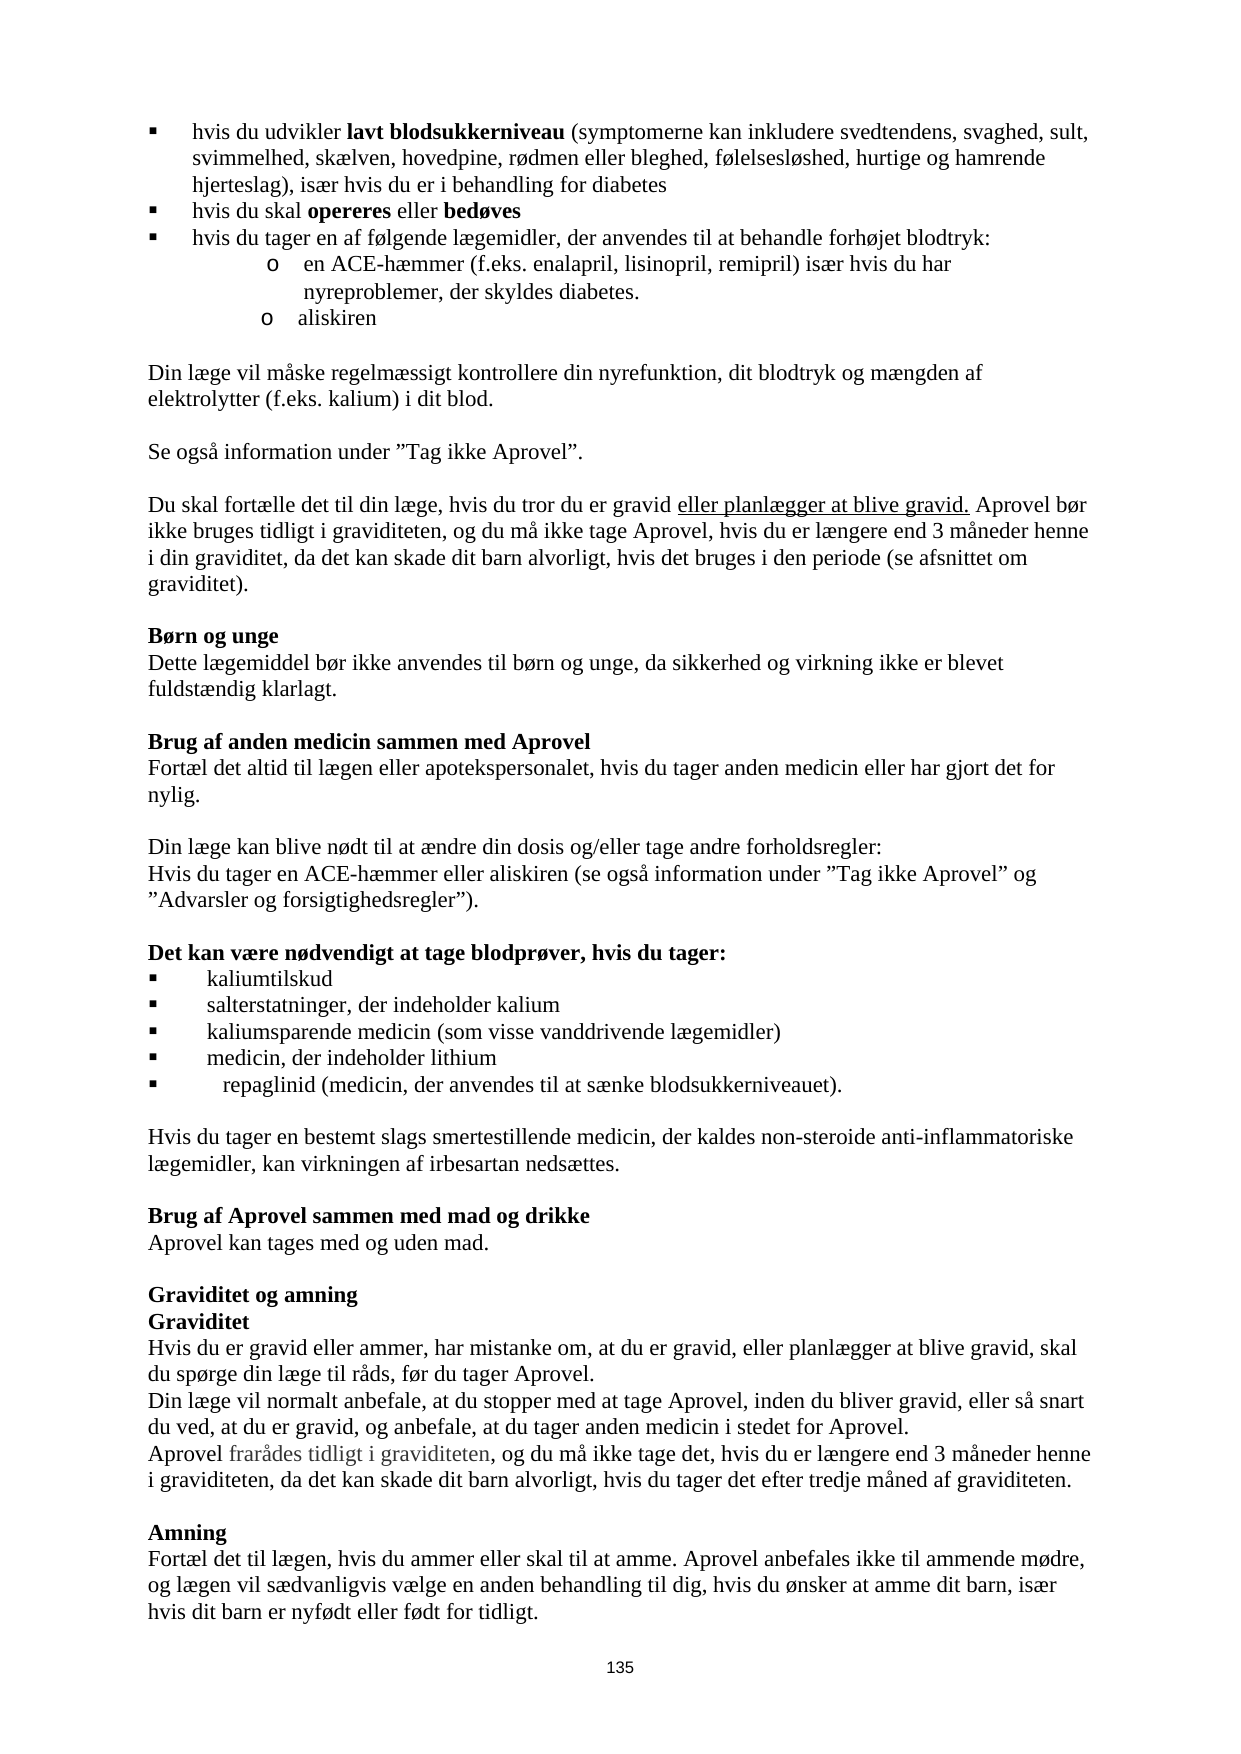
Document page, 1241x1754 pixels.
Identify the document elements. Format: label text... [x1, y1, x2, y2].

list hvis du tager en af følgende lægemidler, der anvendes til at behandle forhøjet blodtryk: [148, 223, 1093, 250]
list repaglinid (medicin, der anvendes til at sænke blodsukkerniveauet). [148, 1071, 1093, 1097]
list kaliumtilskud [148, 965, 1093, 992]
text Hvis du tager en bestemt slags smertestillende medicin, der kaldes non-steroide anti-inflammatoriske lægemidler, kan virkningen af irbesartan nedsættes. [148, 1123, 1093, 1176]
text Din læge vil normalt anbefale, at du stopper med at tage Aprovel, inden du bliver gravid, eller så snart du ved, at du er gravid, og anbefale, at du tager anden medicin i stedet for Aprovel. [148, 1387, 1093, 1439]
list kaliumsparende medicin (som visse vanddrivende lægemidler) [148, 1018, 1093, 1044]
text Se også information under ”Tag ikke Aprovel”. [148, 438, 1093, 464]
subtitle Graviditet [148, 1308, 1093, 1334]
text Din læge vil måske regelmæssigt kontrollere din nyrefunktion, dit blodtryk og mængden af elektrolytter (f.eks. kalium) i dit blod. [148, 359, 1093, 412]
list aliskiren [260, 304, 1093, 333]
text Din læge kan blive nødt til at ændre din dosis og/eller tage andre forholdsregler: [148, 833, 1093, 860]
subtitle Brug af Aprovel sammen med mad og drikke [148, 1202, 1093, 1229]
text Aprovel frarådes tidligt i graviditeten, og du må ikke tage det, hvis du er længere end 3 måneder henne i graviditeten, da det kan skade dit barn alvorligt, hvis du tager det efter tredje måned af graviditeten. [148, 1439, 1093, 1492]
text Hvis du tager en ACE-hæmmer eller aliskiren (se også information under ”Tag ikke Aprovel” og ”Advarsler og forsigtighedsregler”). [148, 860, 1093, 912]
text Brug af anden medicin sammen med Aprovel [148, 728, 1093, 754]
list medicin, der indeholder lithium [148, 1044, 1093, 1071]
text Det kan være nødvendigt at tage blodprøver, hvis du tager: [148, 939, 1093, 965]
subtitle Graviditet og amning [148, 1281, 1093, 1308]
text Du skal fortælle det til din læge, hvis du tror du er gravid eller planlægger at blive gravid. Aprovel bør ikke bruges tidligt i graviditeten, og du må ikke tage Aprovel, hvis du er længere end 3 måneder henne i din graviditet, da det kan skade dit barn alvorligt, hvis det bruges i den periode (se afsnittet om graviditet). [148, 491, 1093, 596]
list salterstatninger, der indeholder kalium [148, 992, 1093, 1018]
list hvis du skal opereres eller bedøves [148, 197, 1093, 223]
list hvis du udvikler lavt blodsukkerniveau (symptomerne kan inkludere svedtendens, svaghed, sult, svimmelhed, skælven, hovedpine, rødmen eller bleghed, følelsesløshed, hurtige og hamrende hjerteslag), især hvis du er i behandling for diabetes [148, 118, 1093, 197]
text Hvis du er gravid eller ammer, har mistanke om, at du er gravid, eller planlægger at blive gravid, skal du spørge din læge til råds, før du tager Aprovel. [148, 1334, 1093, 1387]
text Aprovel kan tages med og uden mad. [148, 1229, 1093, 1255]
subtitle Amning [148, 1519, 1093, 1545]
text Fortæl det altid til lægen eller apotekspersonalet, hvis du tager anden medicin eller har gjort det for nylig. [148, 754, 1093, 807]
text Børn og unge [148, 623, 1093, 649]
text Fortæl det til lægen, hvis du ammer eller skal til at amme. Aprovel anbefales ikke til ammende mødre, og lægen vil sædvanligvis vælge en anden behandling til dig, hvis du ønsker at amme dit barn, især hvis dit barn er nyfødt eller født for tidligt. [148, 1545, 1093, 1624]
list en ACE-hæmmer (f.eks. enalapril, lisinopril, remipril) især hvis du har nyreproblemer, der skyldes diabetes. [266, 250, 1093, 304]
text Dette lægemiddel bør ikke anvendes til børn og unge, da sikkerhed og virkning ikke er blevet fuldstændig klarlagt. [148, 649, 1093, 702]
